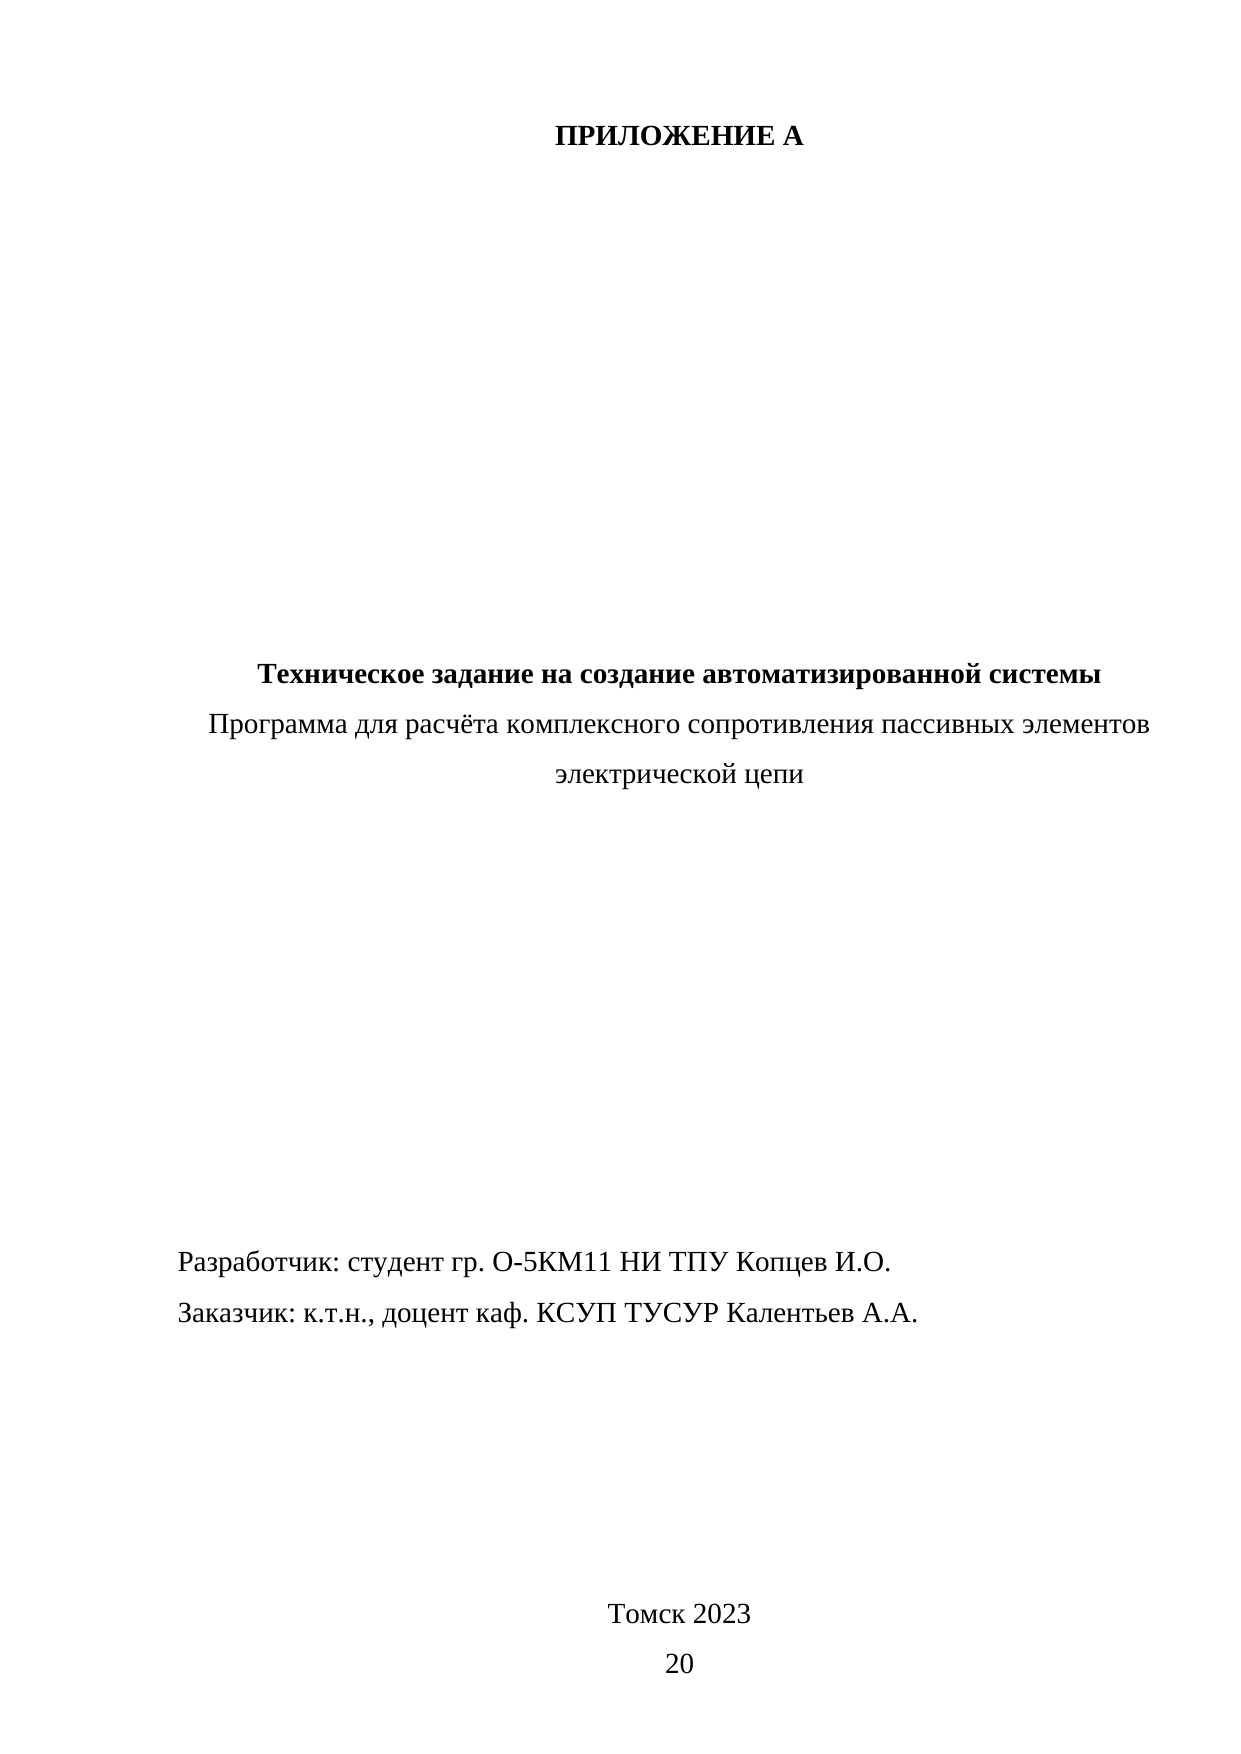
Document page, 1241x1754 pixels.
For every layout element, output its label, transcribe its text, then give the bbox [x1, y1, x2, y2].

text Техническое задание на создание автоматизированной системы [177, 656, 1181, 689]
text Заказчик: к.т.н., доцент каф. КСУП ТУСУР Калентьев А.А. [177, 1295, 1181, 1328]
text Разработчик: студент гр. О-5КМ11 НИ ТПУ Копцев И.О. [177, 1244, 1181, 1278]
text Томск 2023 [177, 1597, 1181, 1630]
text ПРИЛОЖЕНИЕ А [177, 118, 1181, 152]
text Программа для расчёта комплексного сопротивления пассивных элементов электрической цепи [177, 706, 1181, 790]
